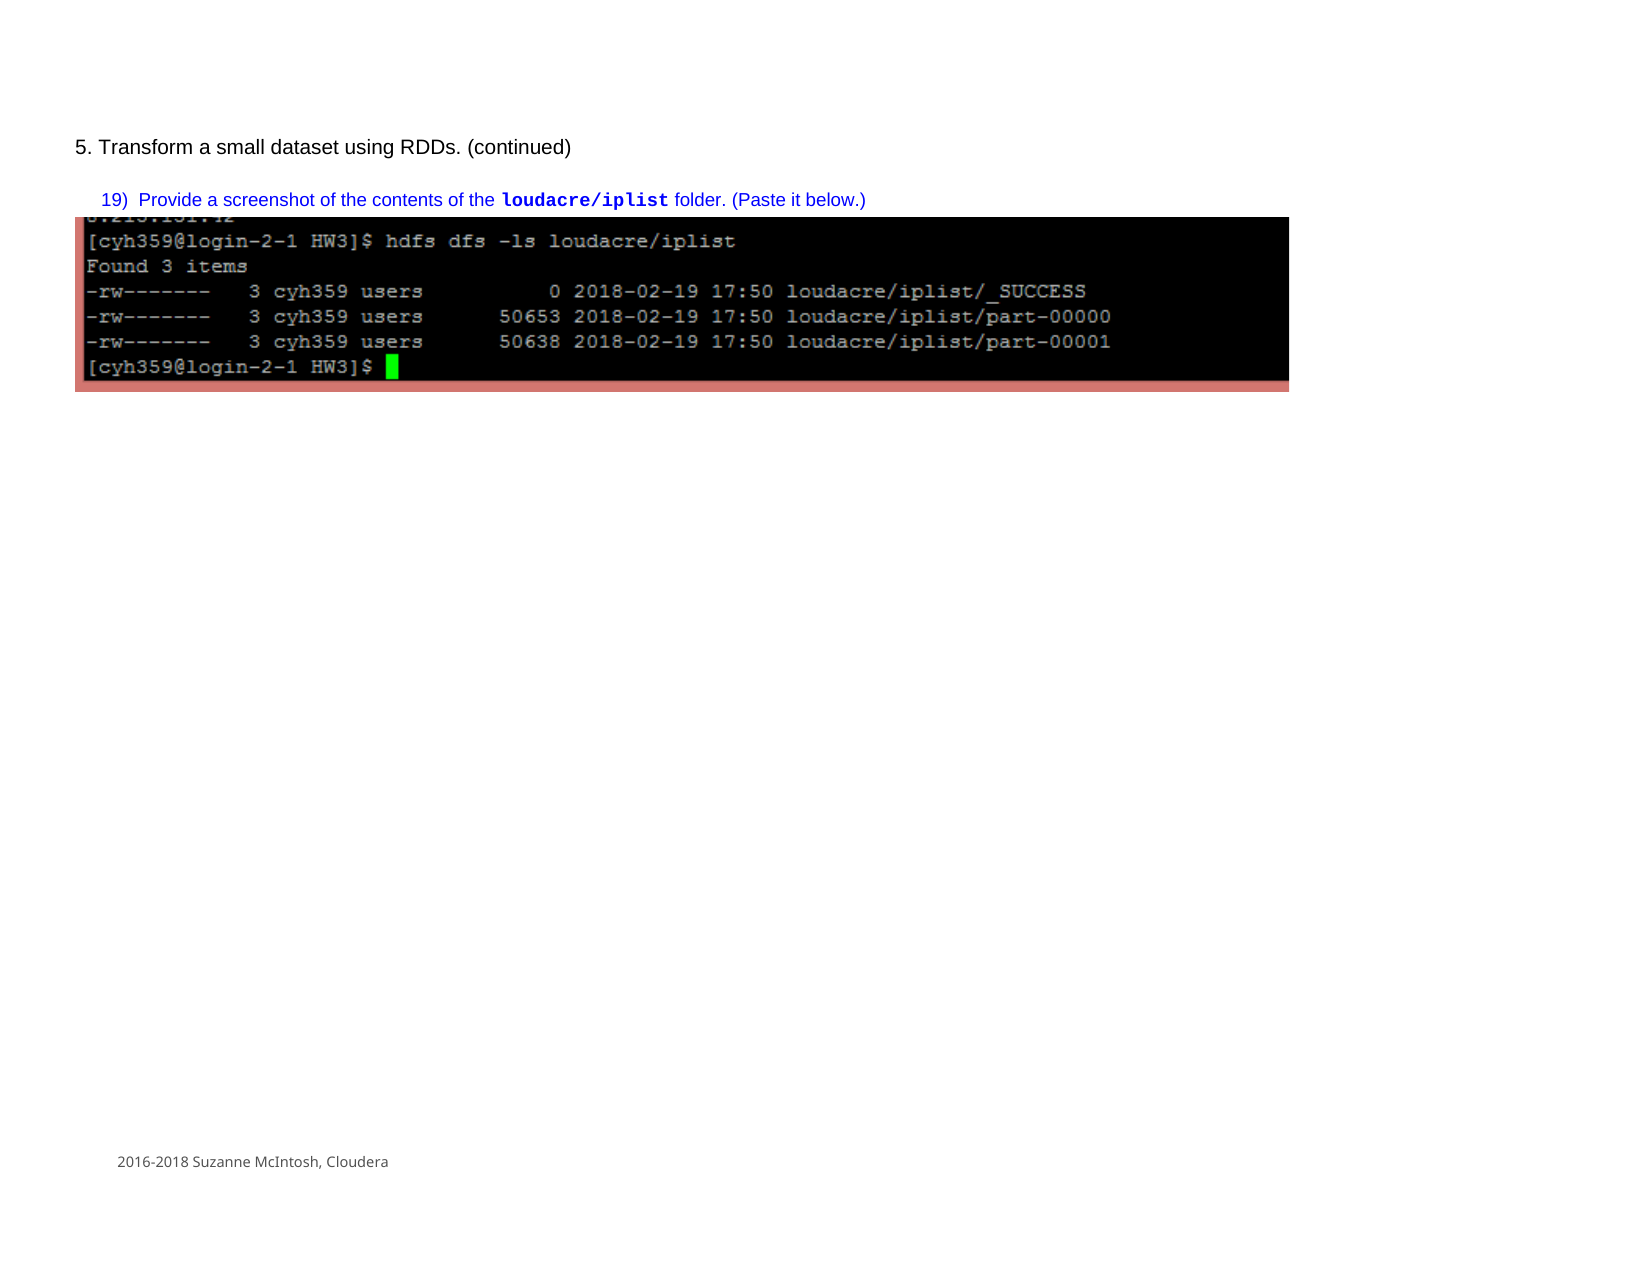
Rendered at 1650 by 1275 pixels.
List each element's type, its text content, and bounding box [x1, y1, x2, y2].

text 19) Provide a screenshot of the contents of the loudacre/iplist folder. (Paste it below.) [75, 189, 1575, 212]
text 5. Transform a small dataset using RDDs. (continued) [75, 135, 1575, 159]
picture [75, 217, 1290, 392]
